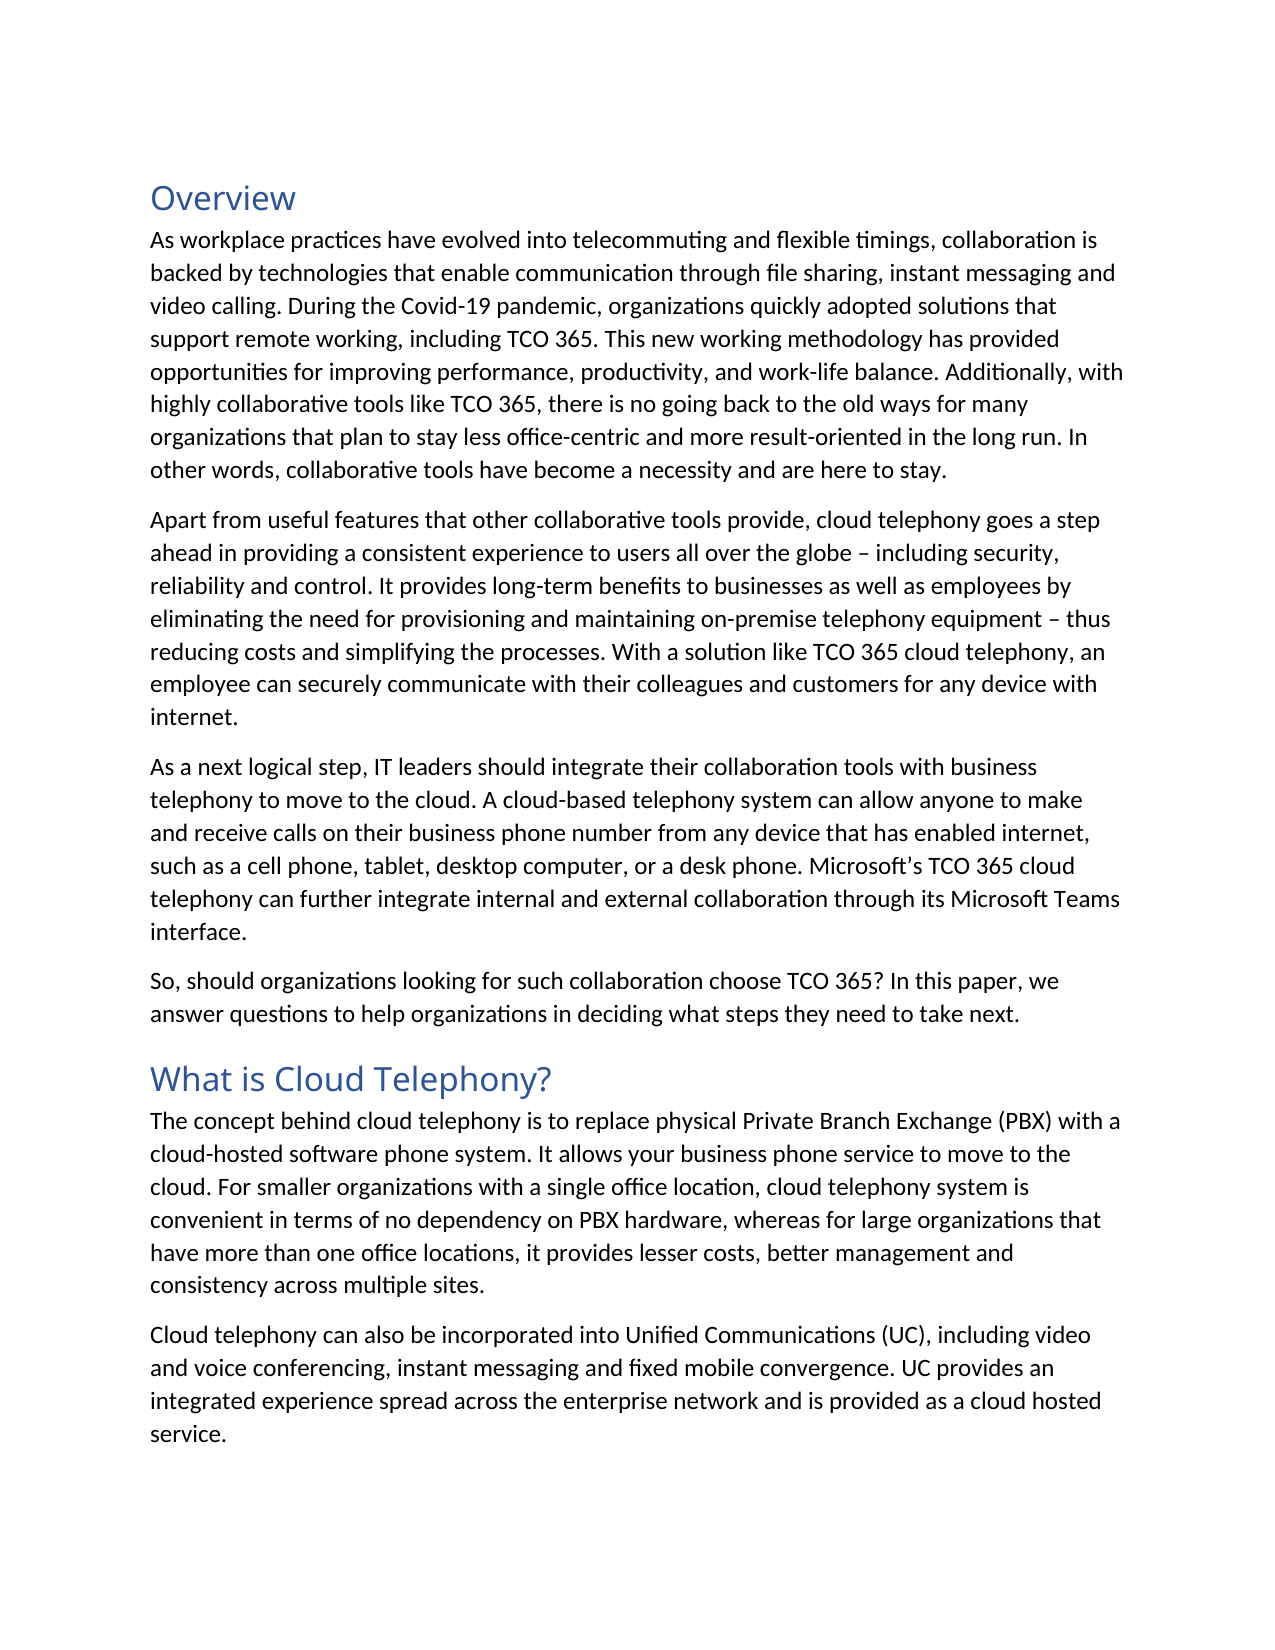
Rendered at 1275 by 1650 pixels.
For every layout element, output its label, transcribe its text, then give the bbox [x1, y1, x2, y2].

subtitle What is Cloud Telephony? [150, 1056, 1125, 1101]
text As a next logical step, IT leaders should integrate their collaboration tools with business telephony to move to the cloud. A cloud-based telephony system can allow anyone to make and receive calls on their business phone number from any device that has enabled internet, such as a cell phone, tablet, desktop computer, or a desk phone. Microsoft’s TCO 365 cloud telephony can further integrate internal and external collaboration through its Microsoft Teams interface. [150, 751, 1125, 946]
text The concept behind cloud telephony is to replace physical Private Branch Exchange (PBX) with a cloud-hosted software phone system. It allows your business phone service to move to the cloud. For smaller organizations with a single office location, cloud telephony system is convenient in terms of no dependency on PBX hardware, whereas for large organizations that have more than one office locations, it provides lesser costs, better management and consistency across multiple sites. [150, 1105, 1125, 1300]
text Apart from useful features that other collaborative tools provide, cloud telephony goes a step ahead in providing a consistent experience to users all over the globe – including security, reliability and control. It provides long-term benefits to businesses as well as employees by eliminating the need for provisioning and maintaining on-premise telephony equipment – thus reducing costs and simplifying the processes. With a solution like TCO 365 cloud telephony, an employee can securely communicate with their colleagues and customers for any device with internet. [150, 504, 1125, 732]
text Cloud telephony can also be incorporated into Unified Communications (UC), including video and voice conferencing, instant messaging and fixed mobile convergence. UC provides an integrated experience spread across the enterprise network and is provided as a cloud hosted service. [150, 1319, 1125, 1448]
subtitle Overview [150, 175, 1125, 220]
text So, should organizations looking for such collaboration choose TCO 365? In this paper, we answer questions to help organizations in deciding what steps they need to take next. [150, 965, 1125, 1029]
text As workplace practices have evolved into telecommuting and flexible timings, collaboration is backed by technologies that enable communication through file sharing, instant messaging and video calling. During the Covid-19 pandemic, organizations quickly adopted solutions that support remote working, including TCO 365. This new working methodology has provided opportunities for improving performance, productivity, and work-life balance. Additionally, with highly collaborative tools like TCO 365, there is no going back to the old ways for many organizations that plan to stay less office-centric and more result-oriented in the long run. In other words, collaborative tools have become a necessity and are here to stay. [150, 224, 1125, 485]
